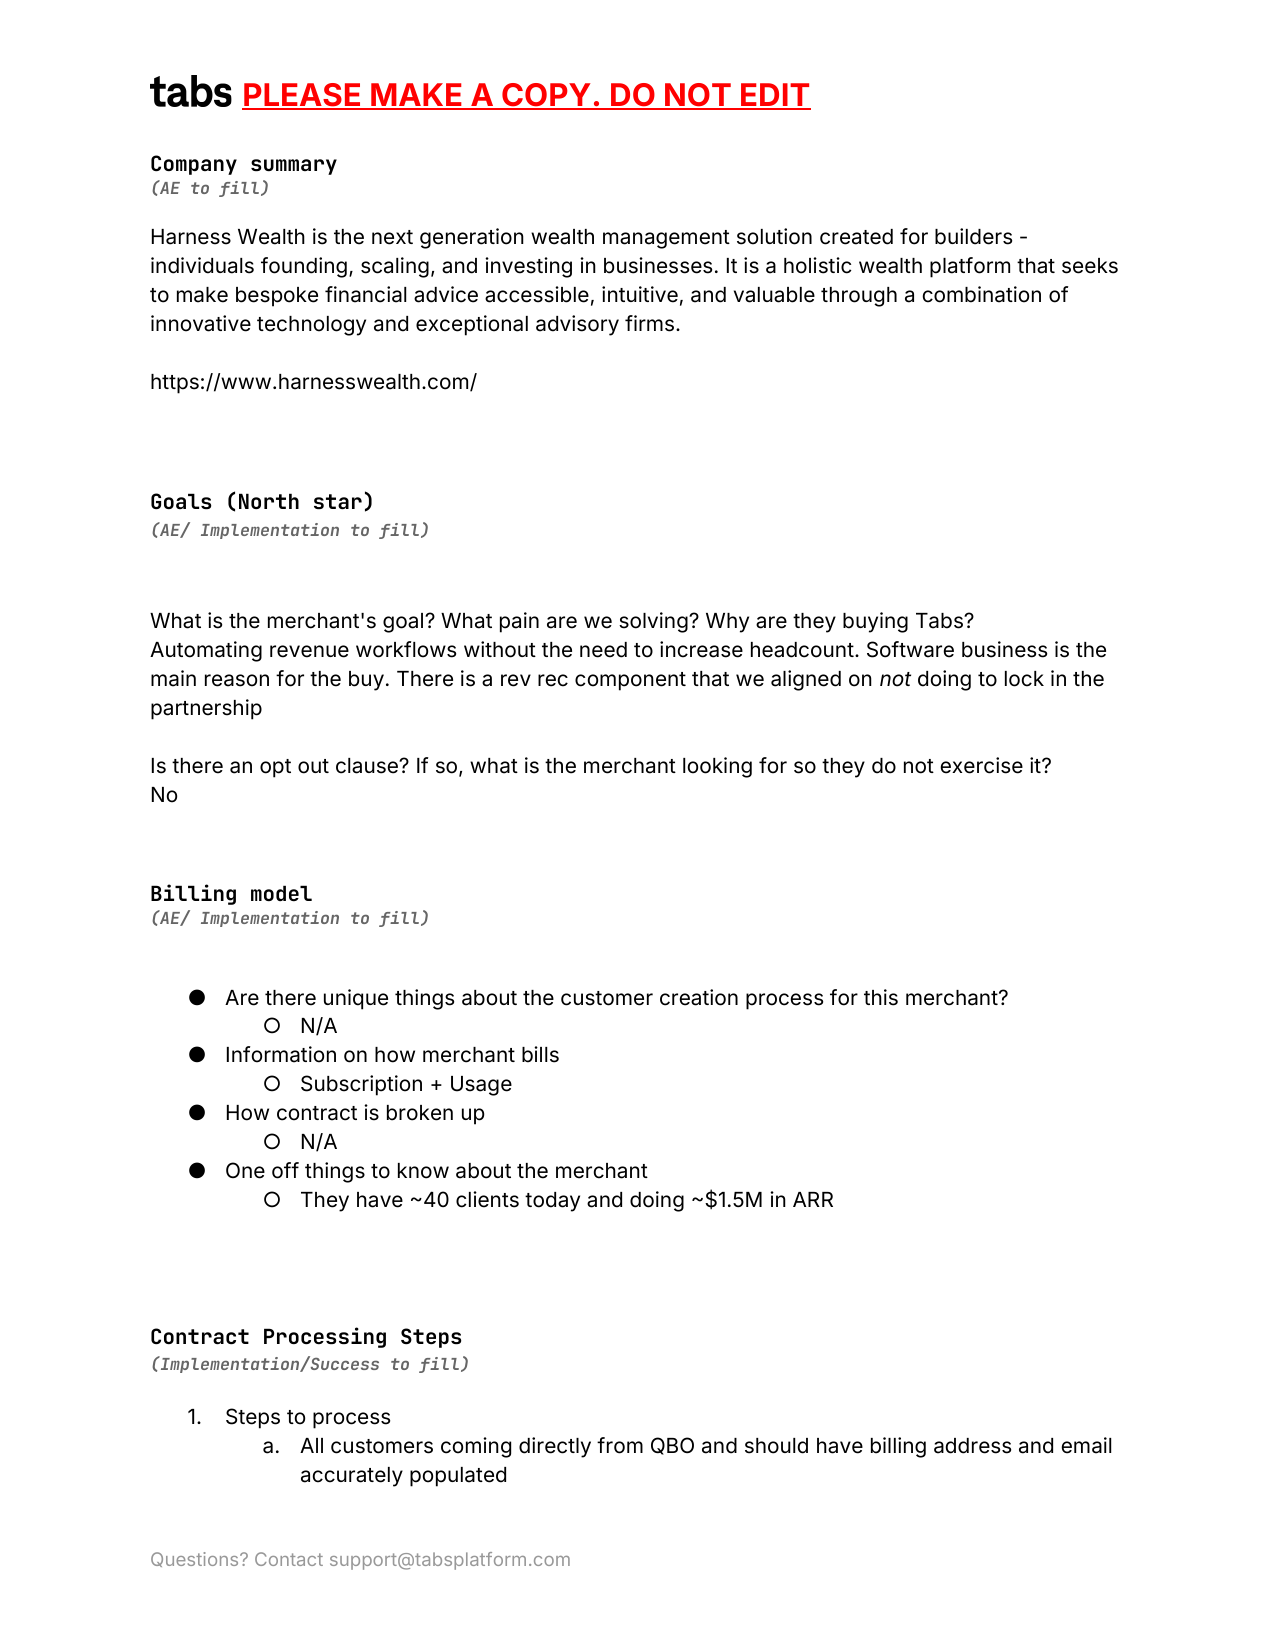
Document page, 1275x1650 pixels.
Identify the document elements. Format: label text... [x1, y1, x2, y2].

list All customers coming directly from QBO and should have billing address and email accurately populated [262, 1433, 1125, 1487]
list N/A [262, 1014, 1125, 1039]
list They have ~40 clients today and doing ~$1.5M in ARR [262, 1187, 1125, 1213]
list Are there unique things about the customer creation process for this merchant? [187, 985, 1125, 1010]
text What is the merchant's goal? What pain are we solving? Why are they buying Tabs? Automating revenue workflows without the need to increase headcount. Software business is the main reason for the buy. There is a rev rec component that we aligned on not doing to lock in the partnership [150, 608, 1125, 720]
list N/A [262, 1129, 1125, 1155]
subtitle Company summary (AE to fill) [150, 150, 1125, 199]
text Harness Wealth is the next generation wealth management solution created for builders - individuals founding, scaling, and investing in businesses. It is a holistic wealth platform that seeks to make bespoke financial advice accessible, intuitive, and valuable through a combination of innovative technology and exceptional advisory firms. [150, 224, 1125, 337]
list Steps to process [187, 1404, 1125, 1429]
list How contract is broken up [187, 1101, 1125, 1126]
subtitle Billing model (AE/ Implementation to fill) [150, 880, 1125, 960]
text https://www.harnesswealth.com/ [150, 369, 1125, 455]
text Goals (North star) (AE/ Implementation to fill) [150, 488, 1125, 573]
list One off things to know about the merchant [187, 1158, 1125, 1184]
list Subscription + Usage [262, 1072, 1125, 1097]
subtitle Contract Processing Steps (Implementation/Success to fill) [150, 1323, 1125, 1376]
list Information on how merchant bills [187, 1043, 1125, 1068]
picture [150, 75, 232, 107]
text Is there an opt out clause? If so, what is the merchant looking for so they do not exercise it? No [150, 724, 1125, 807]
